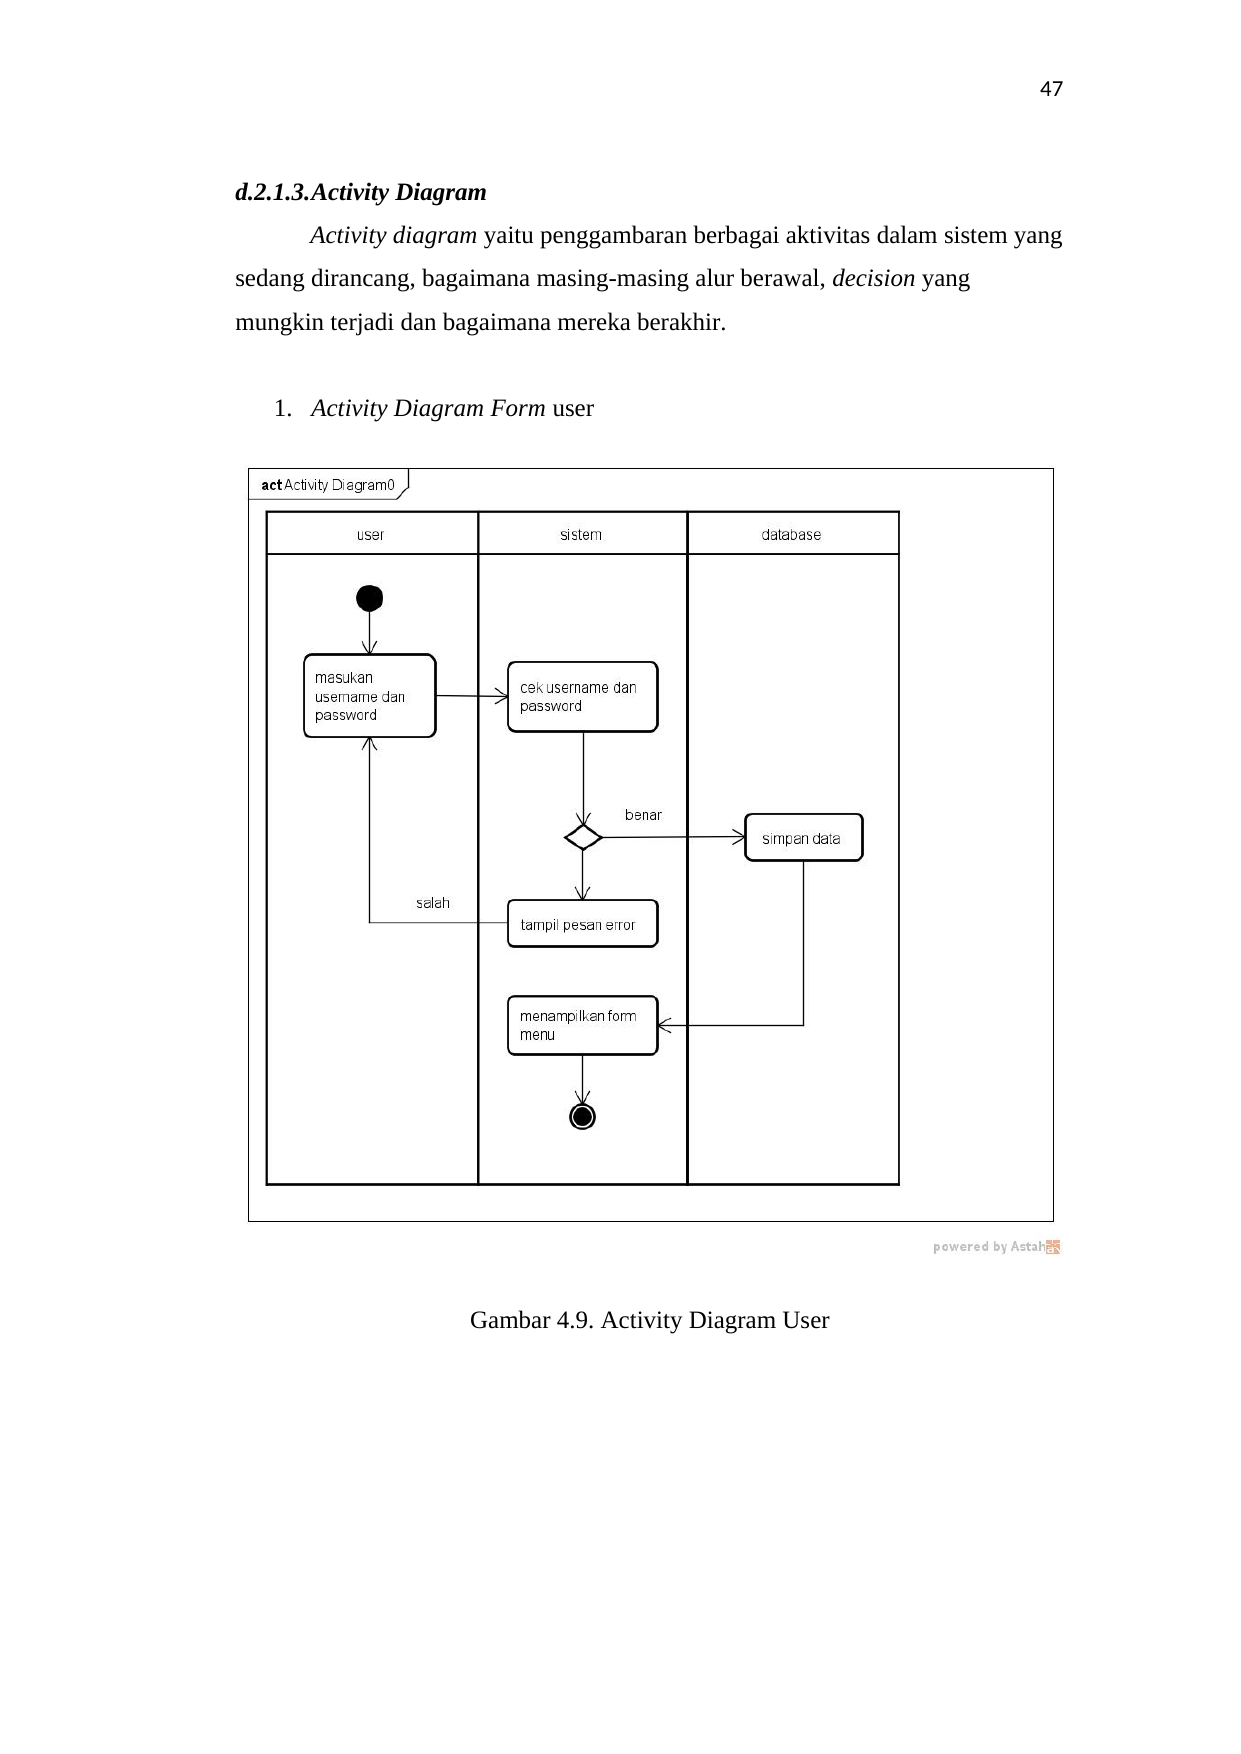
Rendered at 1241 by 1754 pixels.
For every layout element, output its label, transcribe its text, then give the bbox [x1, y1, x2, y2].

picture [236, 456, 1064, 1258]
subtitle Gambar 4.9. Activity Diagram User [236, 1305, 1063, 1333]
list Activity Diagram [235, 177, 1063, 206]
text Activity diagram yaitu penggambaran berbagai aktivitas dalam sistem yang sedang dirancang, bagaimana masing-masing alur berawal, decision yang mungkin terjadi dan bagaimana mereka berakhir. [235, 220, 1063, 335]
list Activity Diagram Form user [274, 393, 1063, 422]
